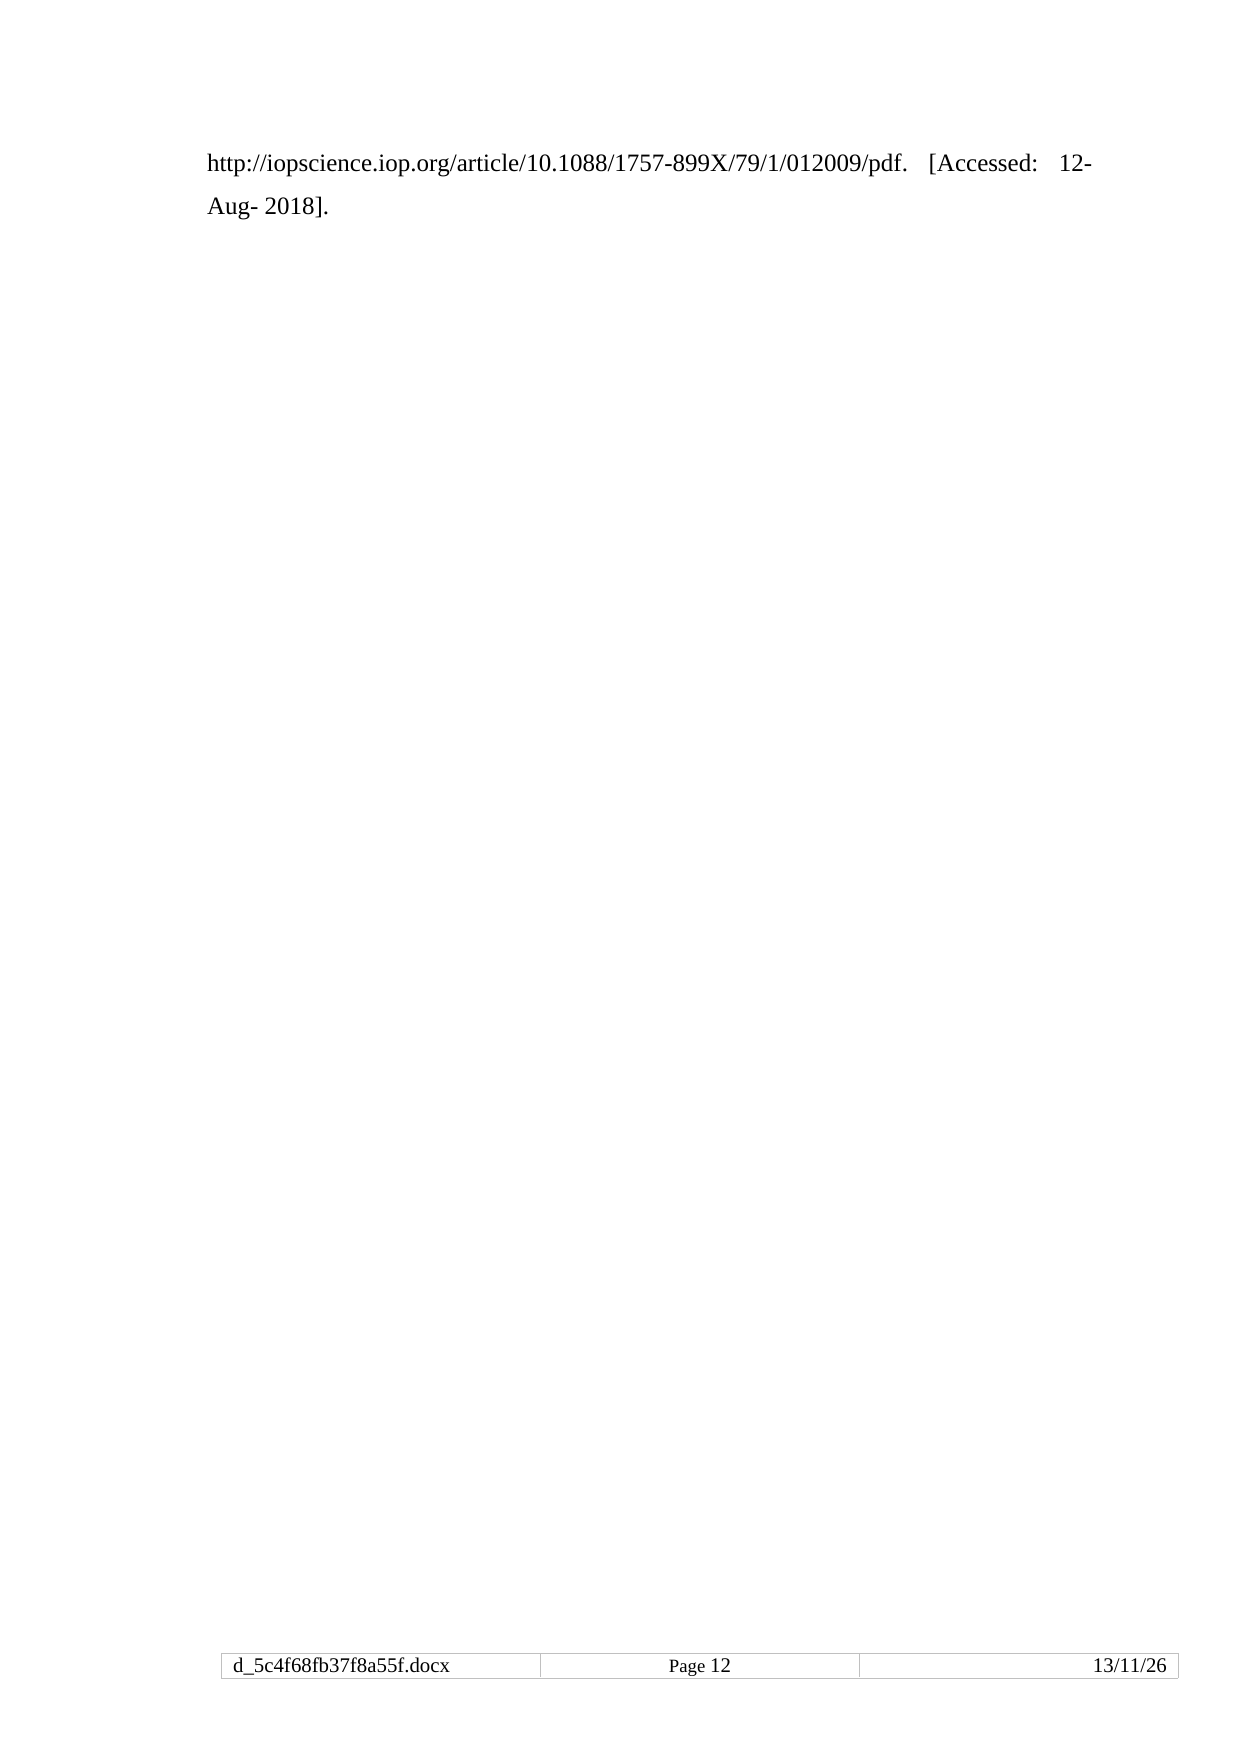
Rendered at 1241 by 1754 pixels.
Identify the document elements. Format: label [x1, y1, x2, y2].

text [207, 148, 1092, 219]
